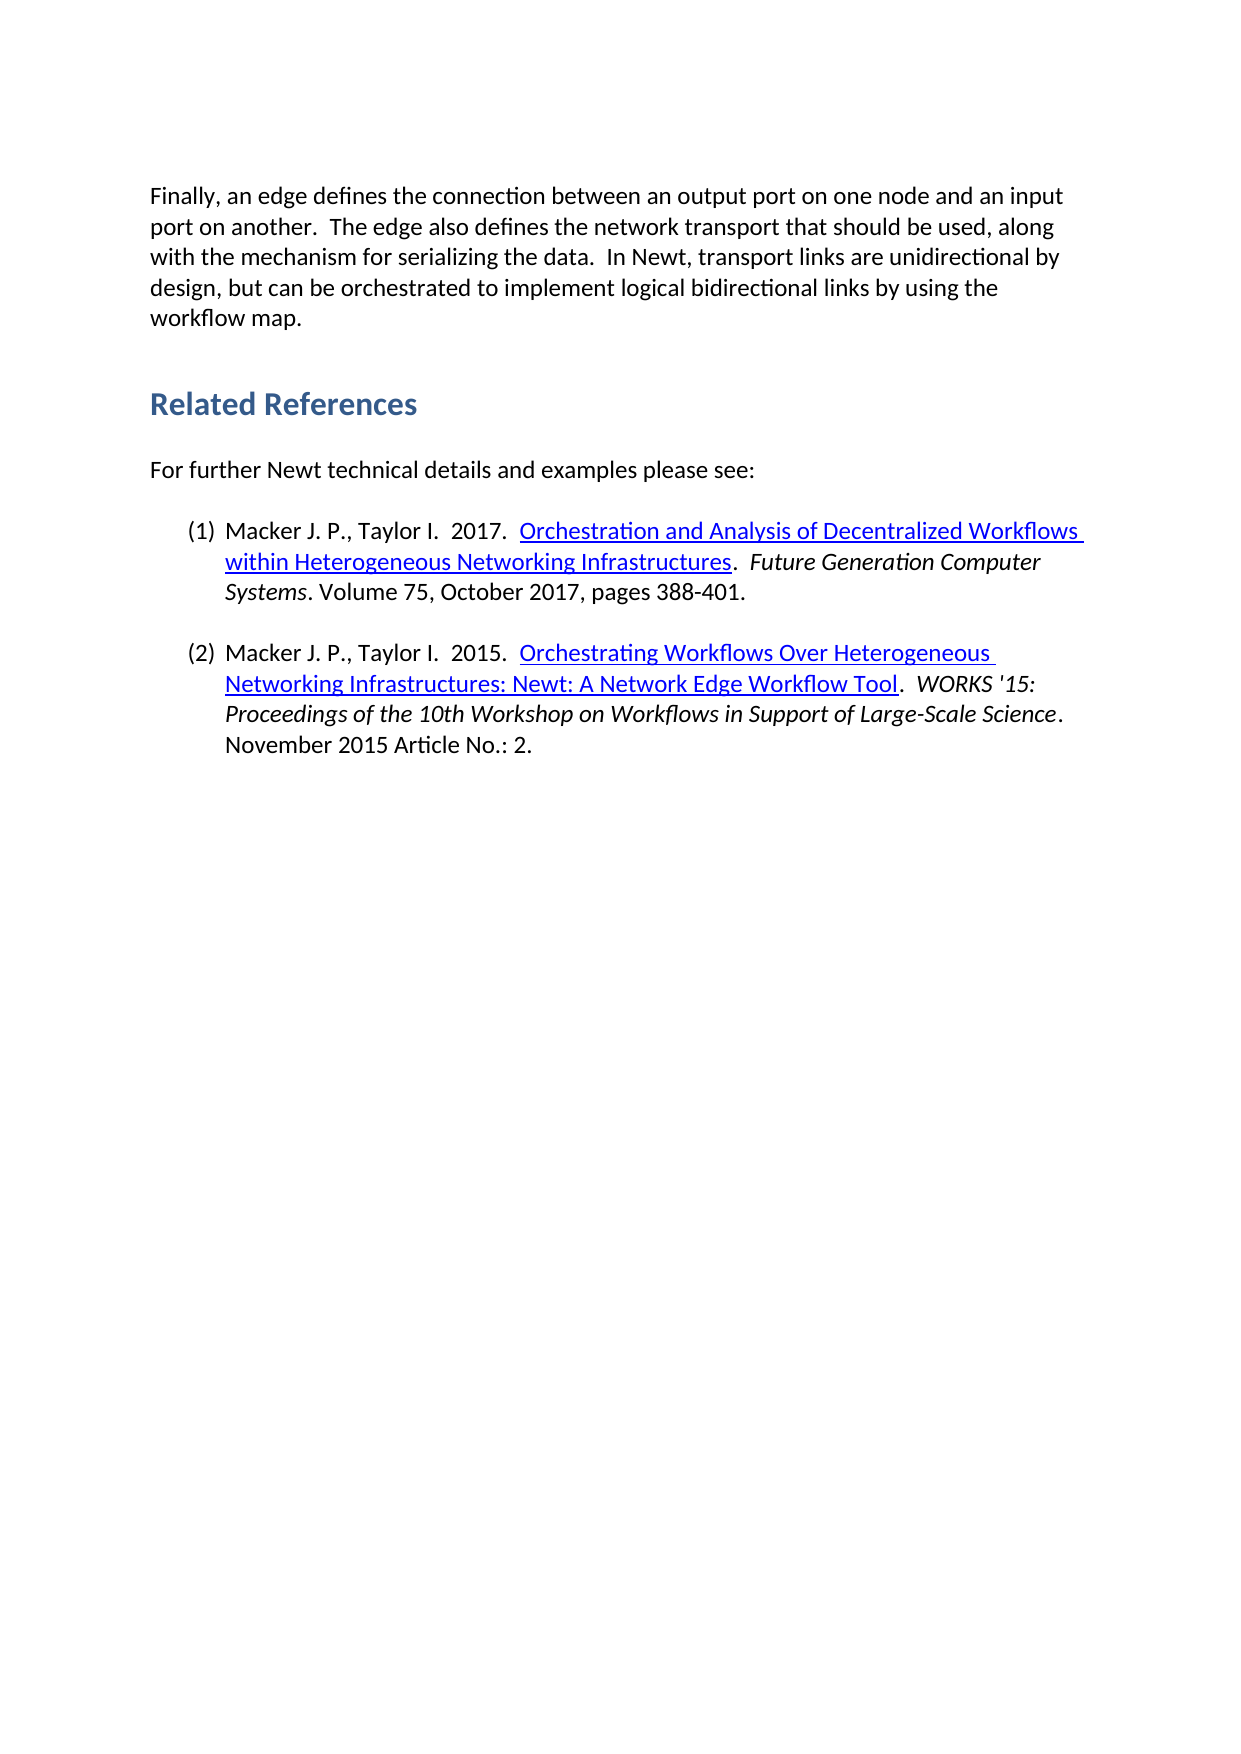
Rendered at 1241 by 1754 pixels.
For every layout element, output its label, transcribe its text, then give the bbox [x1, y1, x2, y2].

list Macker J. P., Taylor I. 2015. Orchestrating Workflows Over Heterogeneous Networking Infrastructures: Newt: A Network Edge Workflow Tool. WORKS '15: Proceedings of the 10th Workshop on Workflows in Support of Large-Scale Science. November 2015 Article No.: 2. [187, 637, 1090, 759]
text For further Newt technical details and examples please see: [150, 454, 1090, 485]
list Macker J. P., Taylor I. 2017. Orchestration and Analysis of Decentralized Workflows within Heterogeneous Networking Infrastructures. Future Generation Computer Systems. Volume 75, October 2017, pages 388-401. [187, 515, 1090, 607]
subtitle Related References [150, 383, 1090, 424]
text Finally, an edge defines the connection between an output port on one node and an input port on another. The edge also defines the network transport that should be used, along with the mechanism for serializing the data. In Newt, transport links are unidirectional by design, but can be orchestrated to implement logical bidirectional links by using the workflow map. [150, 181, 1090, 333]
